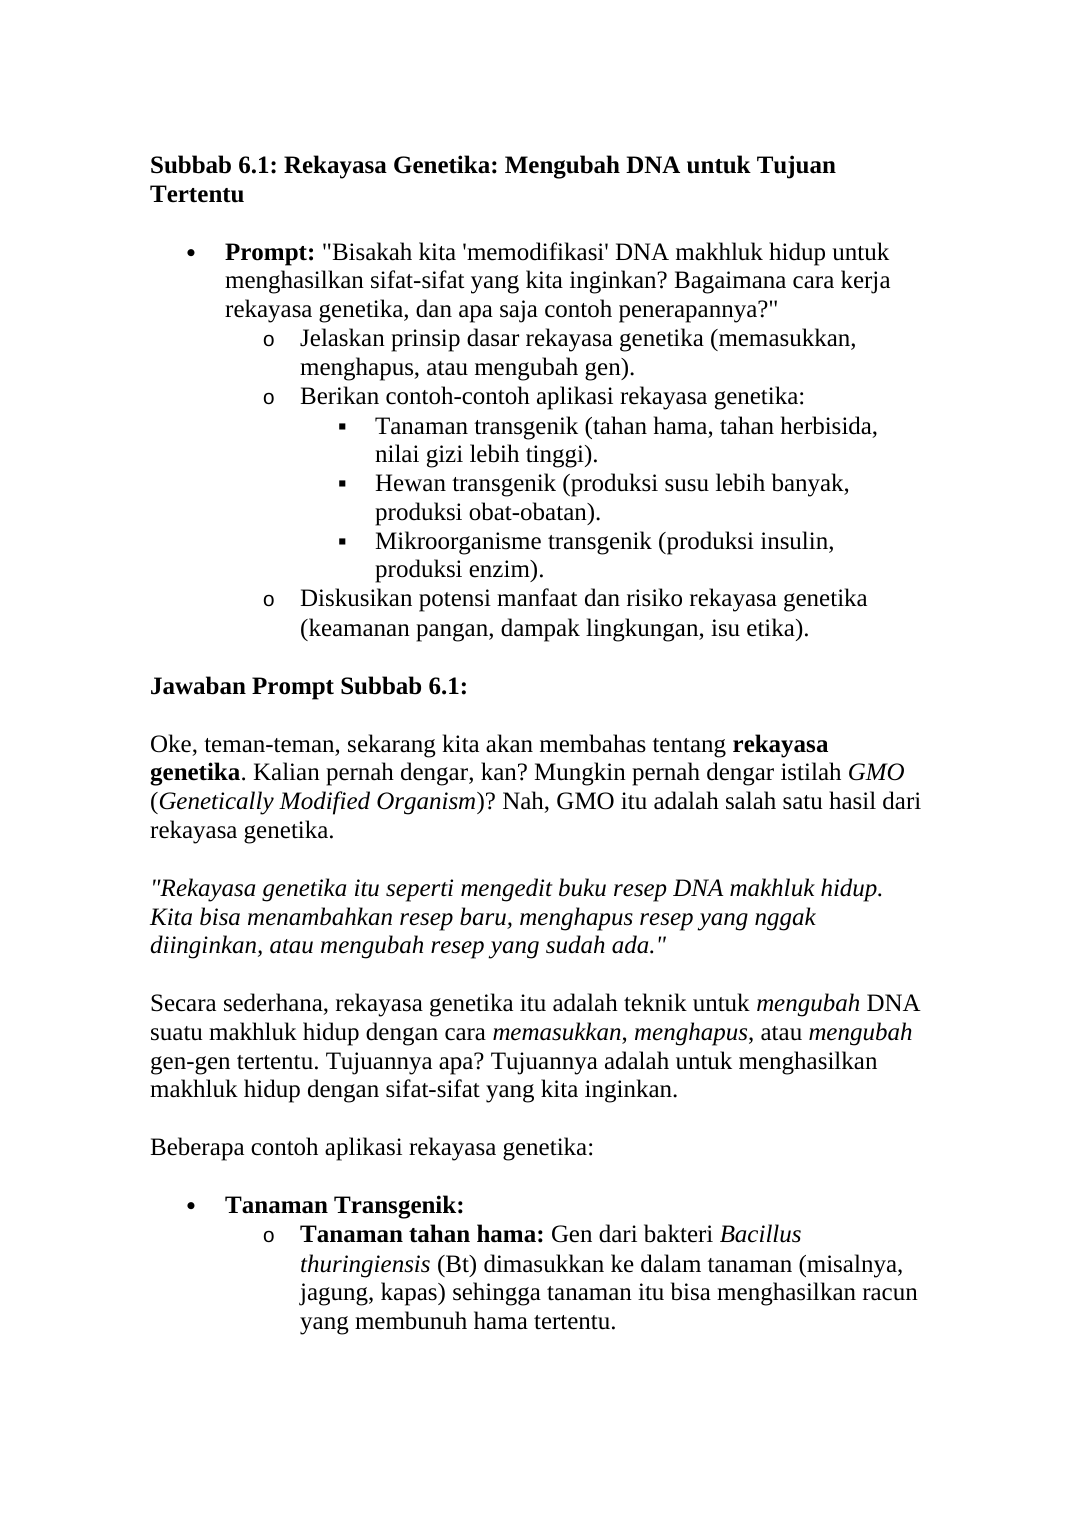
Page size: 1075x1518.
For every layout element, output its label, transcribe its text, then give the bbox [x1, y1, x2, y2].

text Secara sederhana, rekayasa genetika itu adalah teknik untuk mengubah DNA suatu makhluk hidup dengan cara memasukkan, menghapus, atau mengubah gen-gen tertentu. Tujuannya apa? Tujuannya adalah untuk menghasilkan makhluk hidup dengan sifat-sifat yang kita inginkan. [150, 988, 925, 1103]
list Prompt: "Bisakah kita 'memodifikasi' DNA makhluk hidup untuk menghasilkan sifat-sifat yang kita inginkan? Bagaimana cara kerja rekayasa genetika, dan apa saja contoh penerapannya?" [187, 237, 925, 323]
list Berikan contoh-contoh aplikasi rekayasa genetika: [262, 381, 925, 411]
list Tanaman Transgenik: [187, 1190, 925, 1219]
list Mikroorganisme transgenik (produksi insulin, produksi enzim). [337, 526, 925, 583]
list Tanaman tahan hama: Gen dari bakteri Bacillus thuringiensis (Bt) dimasukkan ke dalam tanaman (misalnya, jagung, kapas) sehingga tanaman itu bisa menghasilkan racun yang membunuh hama tertentu. [262, 1219, 925, 1335]
text "Rekayasa genetika itu seperti mengedit buku resep DNA makhluk hidup. Kita bisa menambahkan resep baru, menghapus resep yang nggak diinginkan, atau mengubah resep yang sudah ada." [150, 873, 925, 959]
list Tanaman transgenik (tahan hama, tahan herbisida, nilai gizi lebih tinggi). [337, 411, 925, 468]
text Jawaban Prompt Subbab 6.1: [150, 671, 925, 699]
text Beberapa contoh aplikasi rekayasa genetika: [150, 1132, 925, 1161]
text Subbab 6.1: Rekayasa Genetika: Mengubah DNA untuk Tujuan Tertentu [150, 150, 925, 207]
text Oke, teman-teman, sekarang kita akan membahas tentang rekayasa genetika. Kalian pernah dengar, kan? Mungkin pernah dengar istilah GMO (Genetically Modified Organism)? Nah, GMO itu adalah salah satu hasil dari rekayasa genetika. [150, 729, 925, 844]
list Hewan transgenik (produksi susu lebih banyak, produksi obat-obatan). [337, 468, 925, 526]
list Jelaskan prinsip dasar rekayasa genetika (memasukkan, menghapus, atau mengubah gen). [262, 323, 925, 381]
list Diskusikan potensi manfaat dan risiko rekayasa genetika (keamanan pangan, dampak lingkungan, isu etika). [262, 583, 925, 642]
